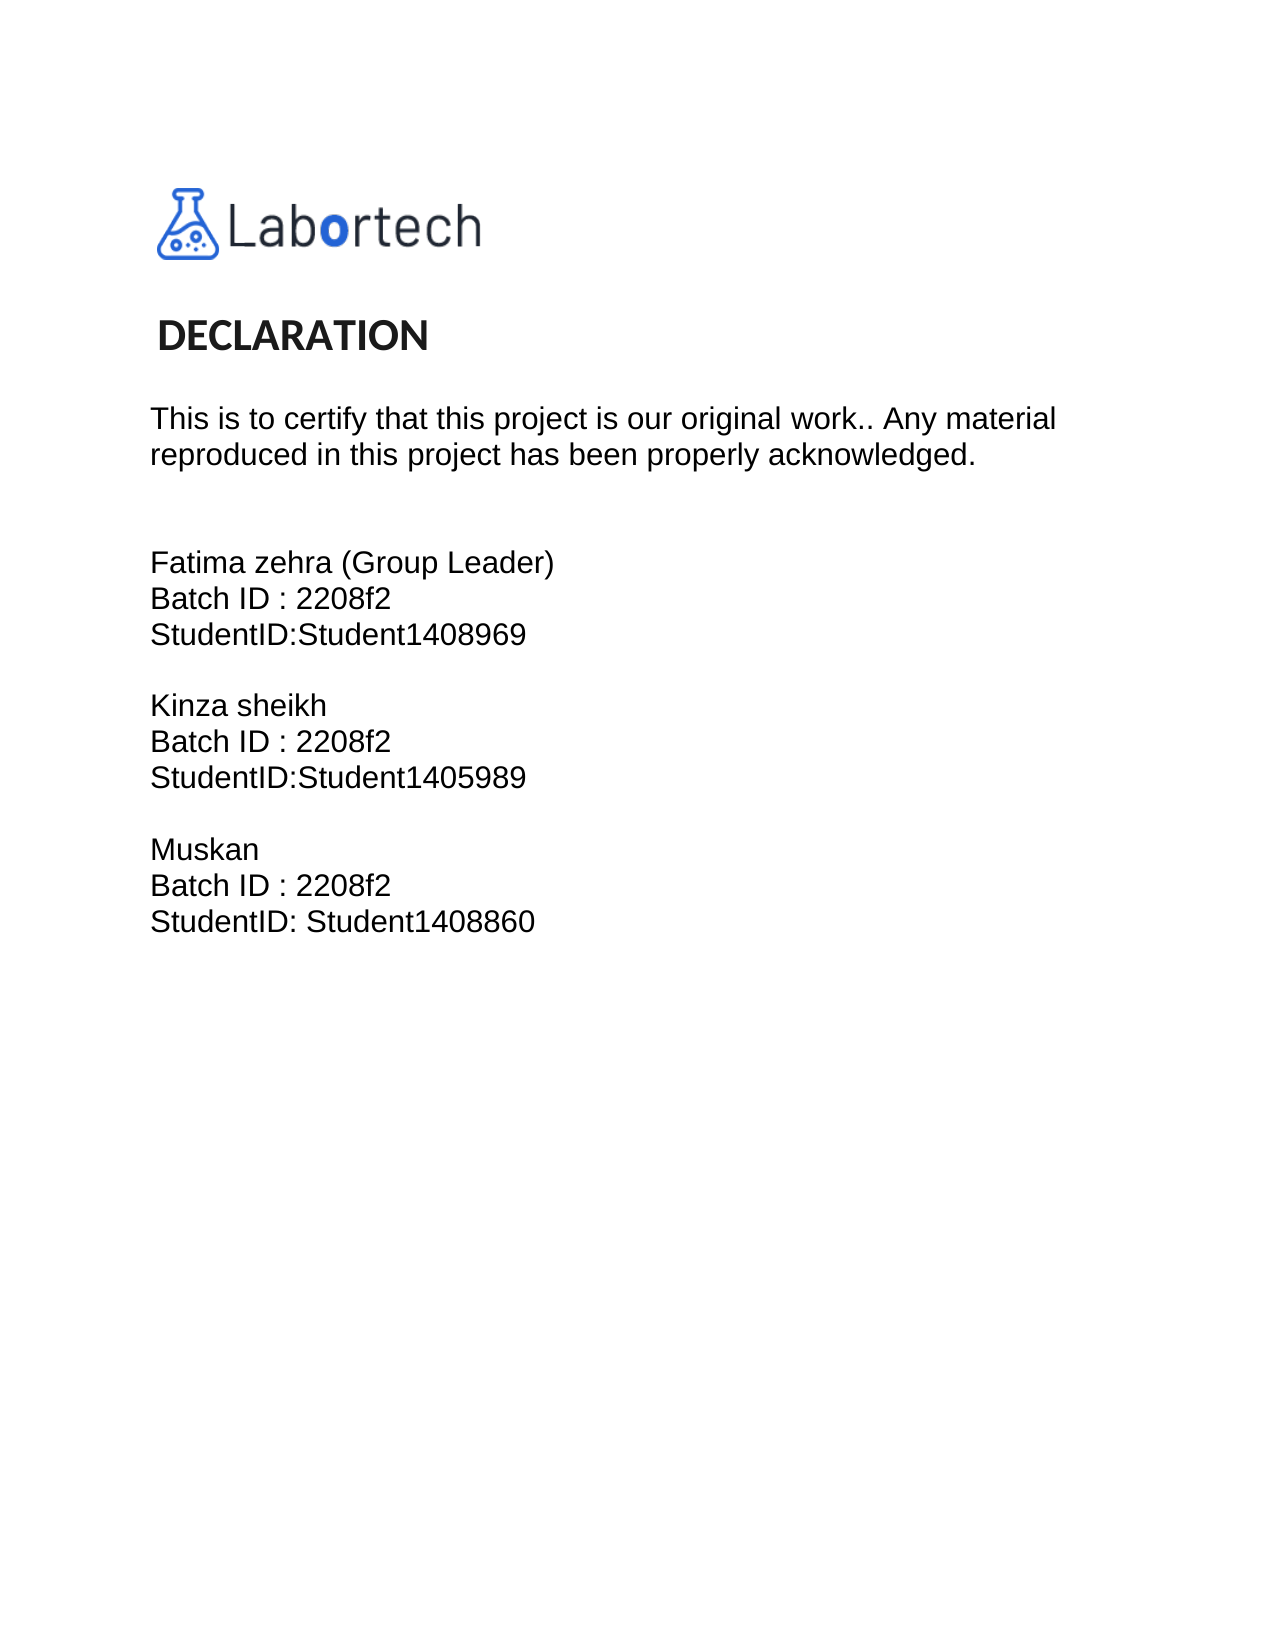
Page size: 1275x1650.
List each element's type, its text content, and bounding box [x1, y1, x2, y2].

text Batch ID : 2208f2 [150, 867, 1125, 903]
text Fatima zehra (Group Leader) [150, 544, 1125, 580]
text DECLARATION [150, 306, 1125, 362]
text StudentID:Student1405989 [150, 759, 1125, 795]
picture [157, 188, 481, 260]
text Batch ID : 2208f2 [150, 723, 1125, 759]
text Muskan [150, 831, 1125, 867]
text Kinza sheikh [150, 687, 1125, 723]
text This is to certify that this project is our original work.. Any material reproduced in this project has been properly acknowledged. [150, 400, 1125, 472]
text StudentID: Student1408860 [150, 903, 1125, 939]
text Batch ID : 2208f2 [150, 580, 1125, 616]
text StudentID:Student1408969 [150, 616, 1125, 652]
